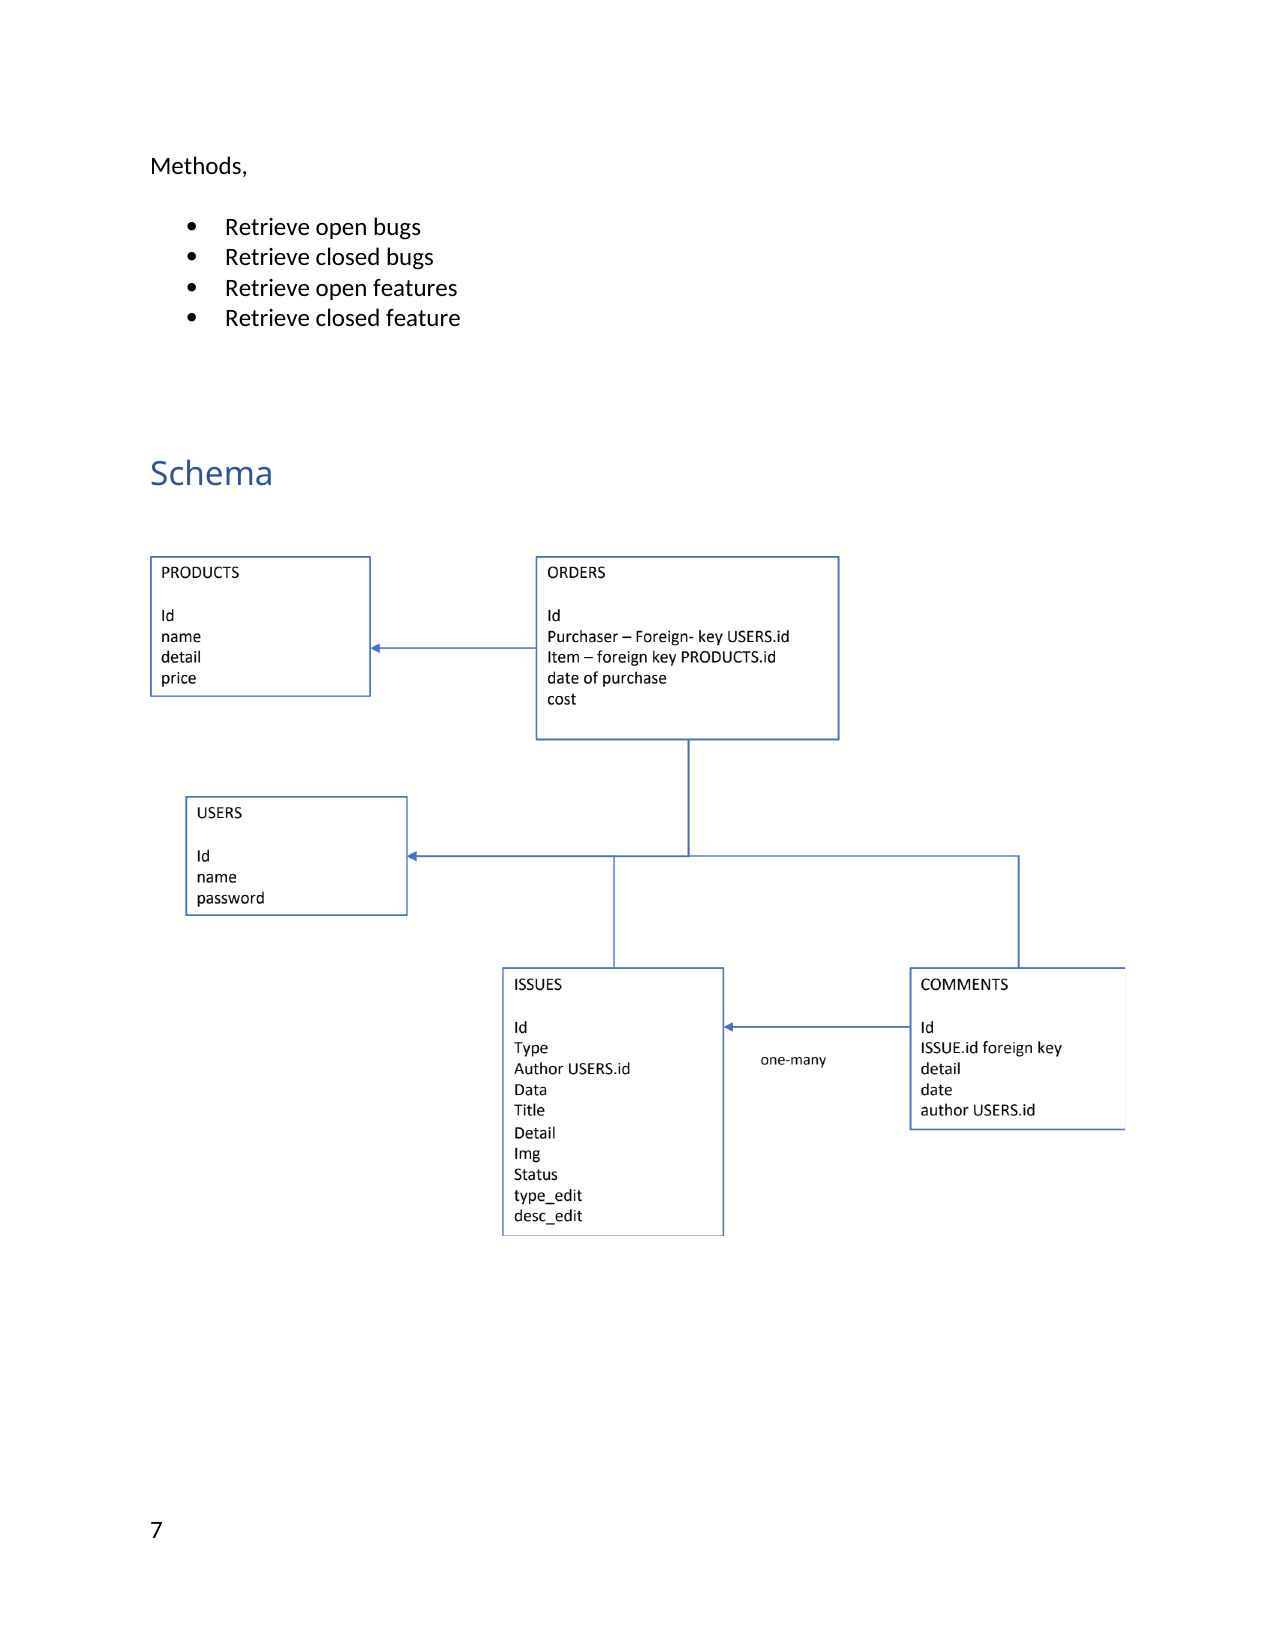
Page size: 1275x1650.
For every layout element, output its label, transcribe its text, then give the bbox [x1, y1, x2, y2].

list Retrieve closed bugs [187, 242, 1125, 272]
list Retrieve closed feature [187, 303, 1125, 333]
list Retrieve open bugs [187, 211, 1125, 242]
subtitle Schema [150, 450, 1125, 495]
list Retrieve open features [187, 272, 1125, 303]
text Methods, [150, 150, 1125, 181]
